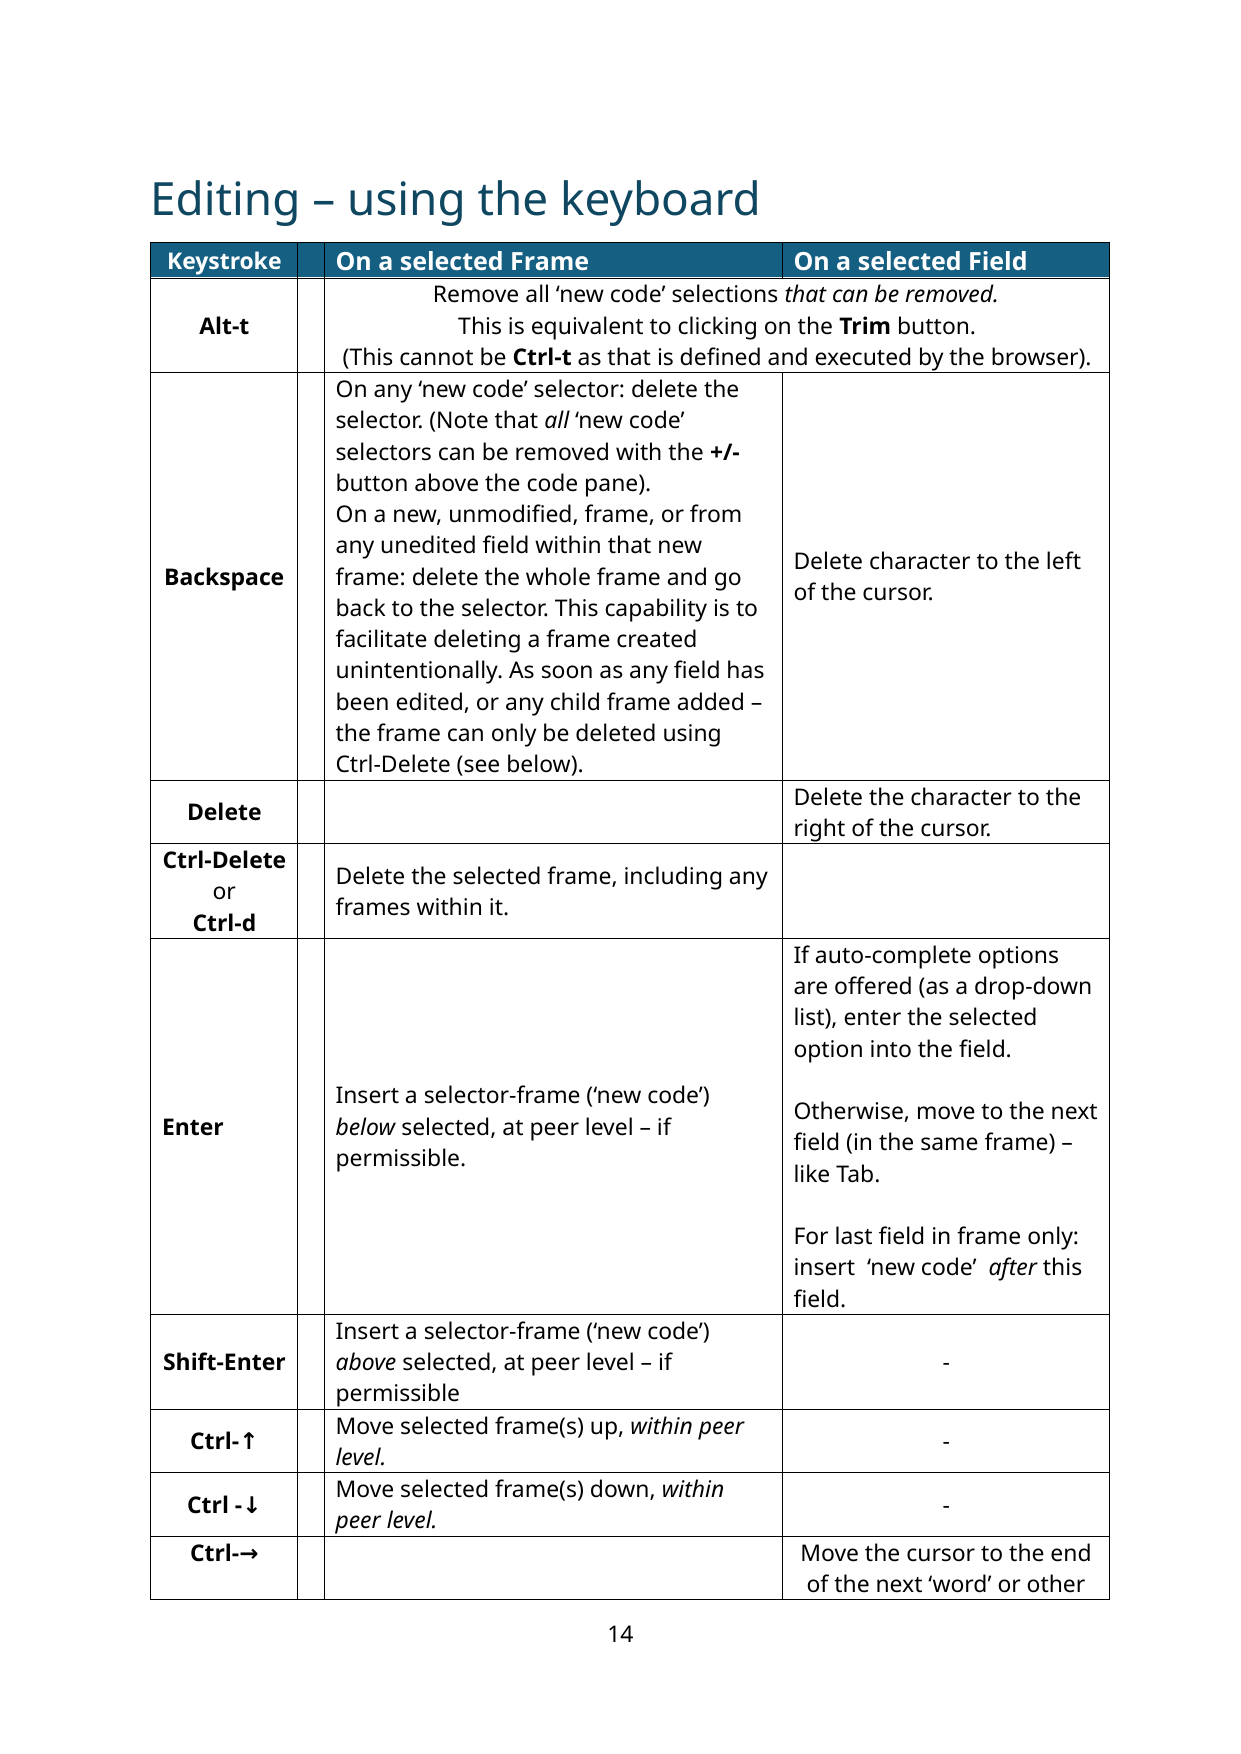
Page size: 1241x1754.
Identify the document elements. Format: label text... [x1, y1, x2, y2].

table_cell Remove all ‘new code’ selections that can be removed. This is equivalent to clicking on the Trim button. (This cannot be Ctrl-t as that is defined and executed by the browser). [325, 279, 1109, 372]
subtitle Editing – using the keyboard [150, 167, 1090, 229]
table_cell Ctrl-→ [151, 1537, 297, 1599]
table_cell [298, 279, 324, 372]
table_cell Delete [151, 781, 297, 843]
table_cell Shift-Enter [151, 1315, 297, 1409]
table_cell Delete the character to the right of the cursor. [783, 781, 1109, 843]
table_cell - [783, 1410, 1109, 1472]
table_cell Move selected frame(s) up, within peer level. [325, 1410, 782, 1472]
table_cell [298, 373, 324, 779]
table_cell Alt-t [151, 279, 297, 372]
table_header On a selected Field [783, 243, 1109, 277]
table_cell [325, 781, 782, 843]
table_cell [298, 1315, 324, 1409]
table_cell If auto-complete options are offered (as a drop-down list), enter the selected option into the field. Otherwise, move to the next field (in the same frame) – like Tab. For last field in frame only: insert ‘new code’ after this field. [783, 939, 1109, 1314]
table_cell Move the cursor to the end of the next ‘word’ or other transition [783, 1537, 1109, 1599]
table_cell - [783, 1473, 1109, 1536]
table_header [298, 243, 324, 277]
table_cell Move selected frame(s) down, within peer level. [325, 1473, 782, 1536]
table_cell Delete the selected frame, including any frames within it. [325, 844, 782, 938]
table_cell Delete character to the left of the cursor. [783, 373, 1109, 779]
table_cell [325, 1537, 782, 1599]
table_cell Insert a selector-frame (‘new code’) above selected, at peer level – if permissible [325, 1315, 782, 1409]
table_cell Insert a selector-frame (‘new code’) below selected, at peer level – if permissible. [325, 939, 782, 1314]
table_cell [298, 939, 324, 1314]
table_cell [298, 781, 324, 843]
table_cell [298, 1410, 324, 1472]
table_header On a selected Frame [325, 243, 782, 277]
table_cell [783, 844, 1109, 938]
table_cell Ctrl -↓ [151, 1473, 297, 1536]
table_cell Ctrl-Delete or Ctrl-d [151, 844, 297, 938]
table_header Keystroke [151, 243, 297, 277]
table_cell On any ‘new code’ selector: delete the selector. (Note that all ‘new code’ selectors can be removed with the +/- button above the code pane). On a new, unmodified, frame, or from any unedited field within that new frame: delete the whole frame and go back to the selector. This capability is to facilitate deleting a frame created unintentionally. As soon as any field has been edited, or any child frame added – the frame can only be deleted using Ctrl-Delete (see below). [325, 373, 782, 779]
table_cell Enter [151, 939, 297, 1314]
table_cell [298, 1537, 324, 1599]
table_cell Backspace [151, 373, 297, 779]
table_cell [298, 1473, 324, 1536]
table_cell - [783, 1315, 1109, 1409]
table_cell Ctrl-↑ [151, 1410, 297, 1472]
table_cell [298, 844, 324, 938]
